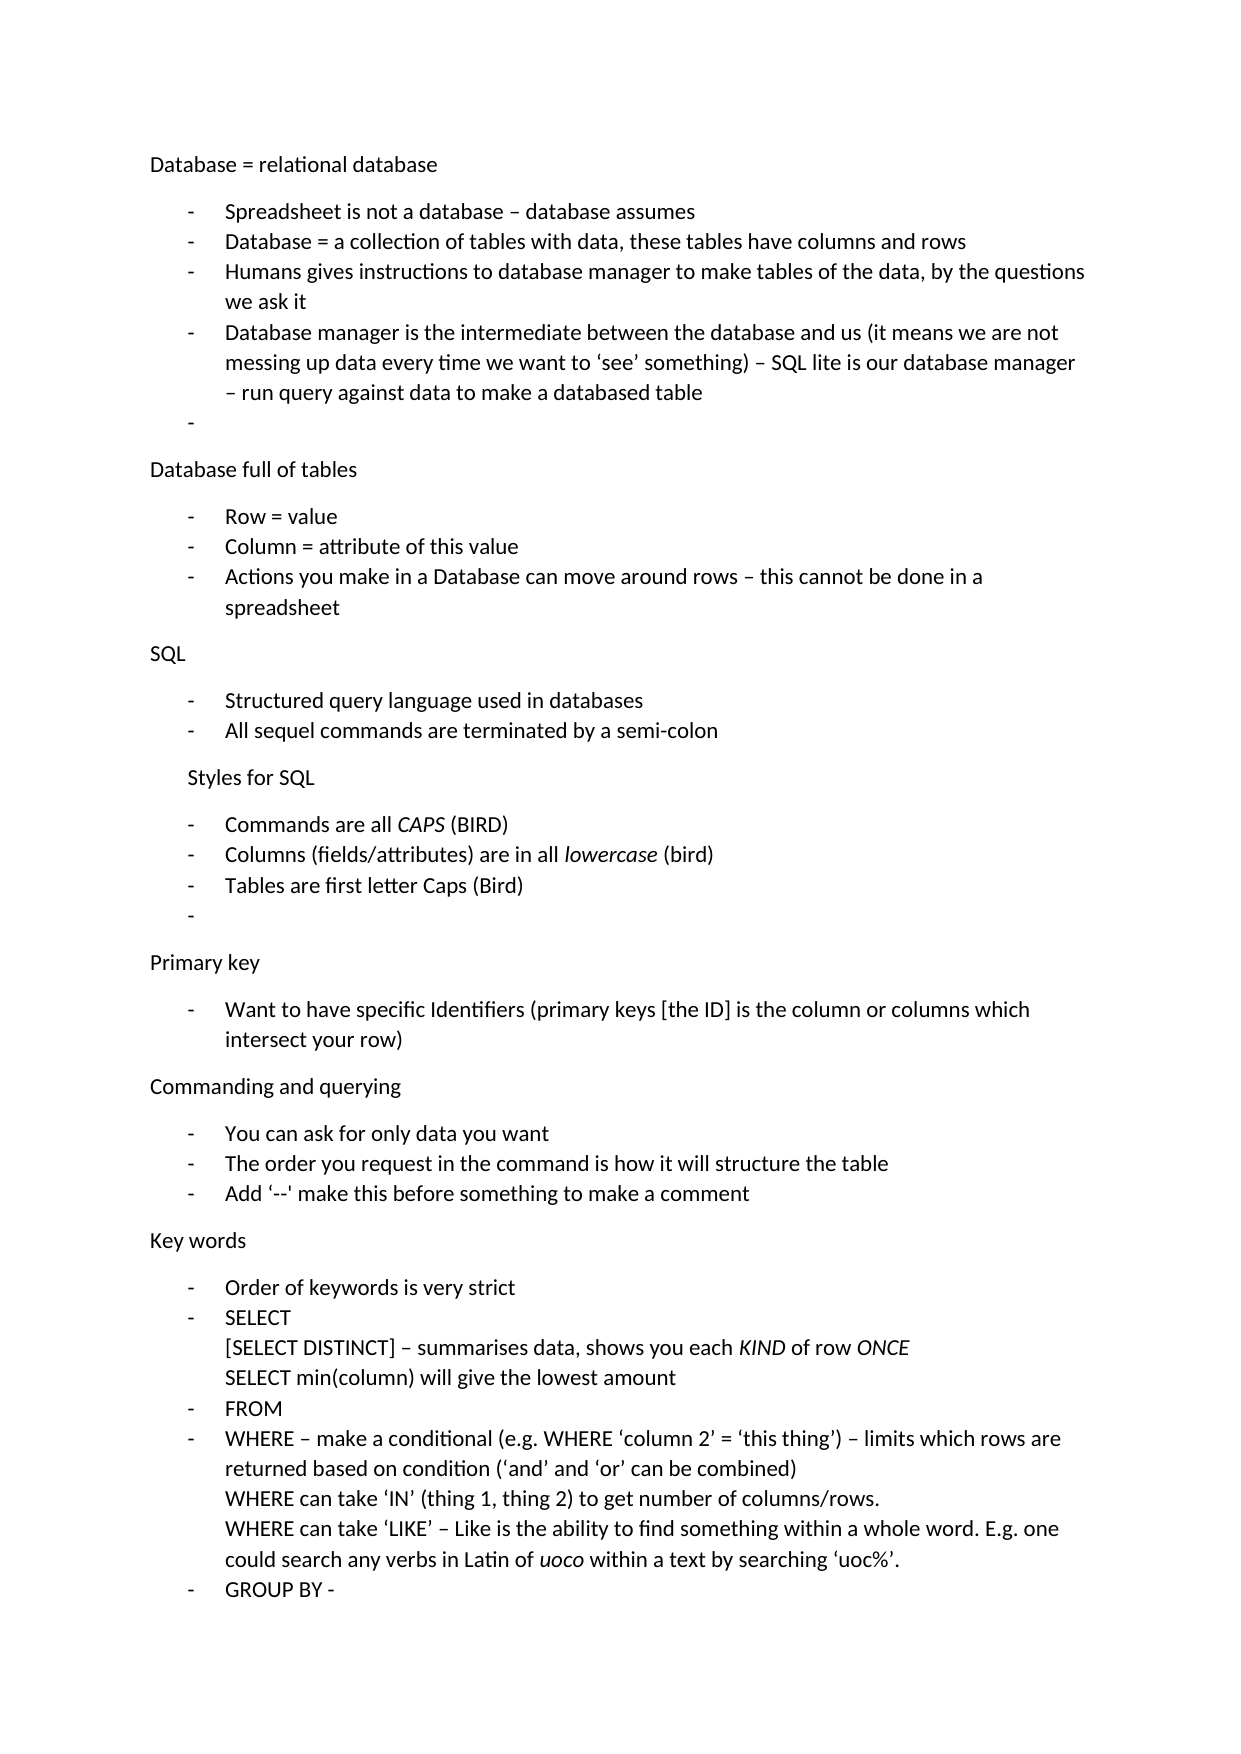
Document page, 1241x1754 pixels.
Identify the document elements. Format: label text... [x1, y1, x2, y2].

list Order of keywords is very strict [187, 1273, 1090, 1301]
list FROM [187, 1394, 1090, 1422]
text Primary key [150, 948, 1090, 976]
list Tables are first letter Caps (Bird) [187, 871, 1090, 899]
list Actions you make in a Database can move around rows – this cannot be done in a spreadsheet [187, 562, 1090, 621]
list WHERE – make a conditional (e.g. WHERE ‘column 2’ = ‘this thing’) – limits which rows are returned based on condition (‘and’ and ‘or’ can be combined) WHERE can take ‘IN’ (thing 1, thing 2) to get number of columns/rows. WHERE can take ‘LIKE’ – Like is the ability to find something within a whole word. E.g. one could search any verbs in Latin of uoco within a text by searching ‘uoc%’. [187, 1424, 1090, 1573]
list Add ‘--' make this before something to make a comment [187, 1179, 1090, 1207]
list All sequel commands are terminated by a semi-colon [187, 717, 1090, 745]
list Column = attribute of this value [187, 532, 1090, 560]
list Database = a collection of tables with data, these tables have columns and rows [187, 227, 1090, 255]
list Commands are all CAPS (BIRD) [187, 810, 1090, 838]
list You can ask for only data you want [187, 1119, 1090, 1147]
list Row = value [187, 502, 1090, 530]
text Styles for SQL [150, 763, 1090, 792]
text Commanding and querying [150, 1072, 1090, 1100]
list [SELECT DISTINCT] – summarises data, shows you each KIND of row ONCE SELECT min(column) will give the lowest amount [225, 1333, 1090, 1392]
list Humans gives instructions to database manager to make tables of the data, by the questions we ask it [187, 257, 1090, 316]
list Spreadsheet is not a database – database assumes [187, 197, 1090, 225]
text SQL [150, 639, 1090, 668]
text Key words [150, 1226, 1090, 1254]
list SELECT [187, 1303, 1090, 1331]
list Want to have specific Identifiers (primary keys [the ID] is the column or columns which intersect your row) [187, 995, 1090, 1053]
text Database = relational database [150, 150, 1090, 178]
list GROUP BY - [187, 1575, 1090, 1603]
list Structured query language used in databases [187, 686, 1090, 714]
text Database full of tables [150, 455, 1090, 483]
list Database manager is the intermediate between the database and us (it means we are not messing up data every time we want to ‘see’ something) – SQL lite is our database manager – run query against data to make a databased table [187, 318, 1090, 406]
list Columns (fields/attributes) are in all lowercase (bird) [187, 841, 1090, 869]
list The order you request in the command is how it will structure the table [187, 1149, 1090, 1177]
